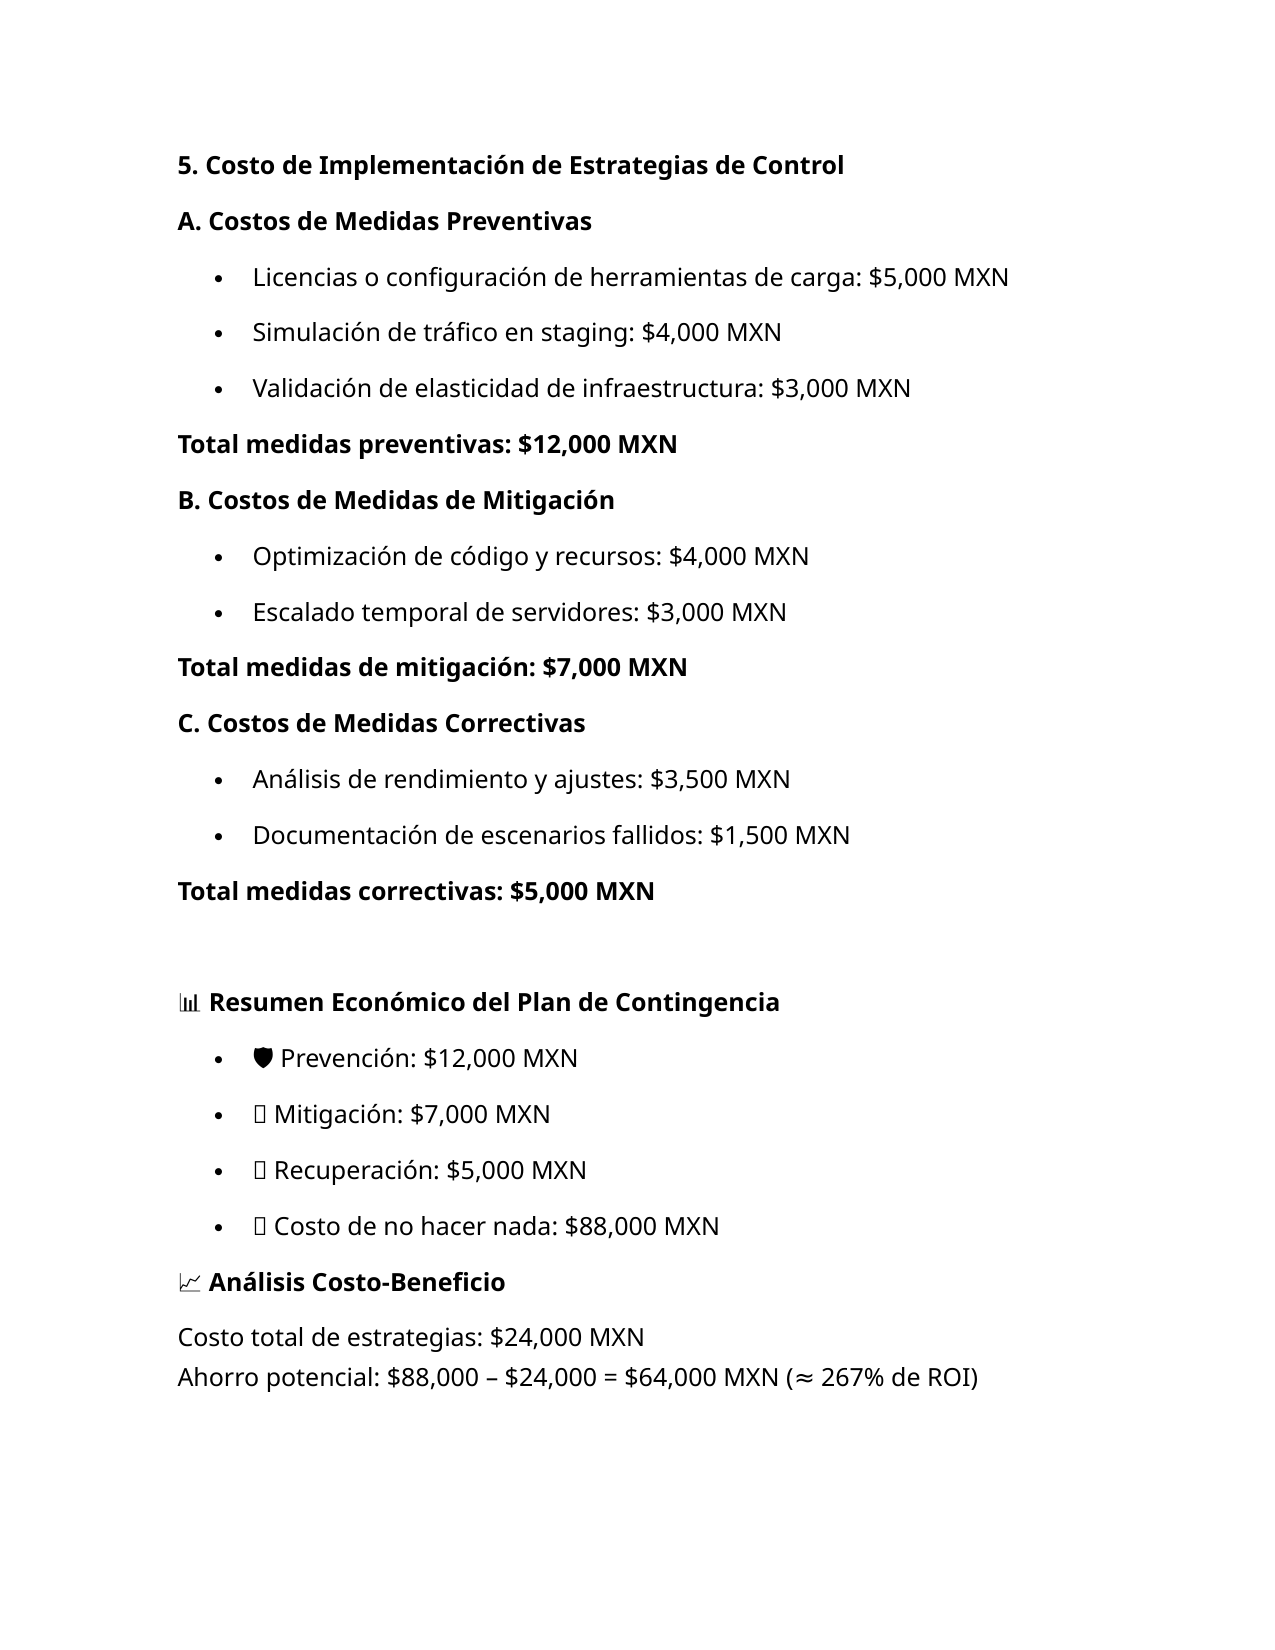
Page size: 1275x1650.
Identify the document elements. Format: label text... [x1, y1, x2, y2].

text C. Costos de Medidas Correctivas [177, 706, 1098, 740]
list Simulación de tráfico en staging: $4,000 MXN [215, 315, 1098, 349]
list 🚨 Mitigación: $7,000 MXN [215, 1097, 1098, 1131]
list 🔄 Recuperación: $5,000 MXN [215, 1153, 1098, 1187]
list Documentación de escenarios fallidos: $1,500 MXN [215, 818, 1098, 852]
text Total medidas correctivas: $5,000 MXN [177, 873, 1098, 907]
text Total medidas preventivas: $12,000 MXN [177, 427, 1098, 461]
text 📊 Resumen Económico del Plan de Contingencia [177, 985, 1098, 1019]
text A. Costos de Medidas Preventivas [177, 203, 1098, 237]
list Optimización de código y recursos: $4,000 MXN [215, 538, 1098, 572]
text B. Costos de Medidas de Mitigación [177, 483, 1098, 517]
list Análisis de rendimiento y ajustes: $3,500 MXN [215, 762, 1098, 796]
list Escalado temporal de servidores: $3,000 MXN [215, 594, 1098, 628]
text Total medidas de mitigación: $7,000 MXN [177, 650, 1098, 684]
text Costo total de estrategias: $24,000 MXN Ahorro potencial: $88,000 – $24,000 = $64,000 MXN (≈ 267% de ROI) [177, 1320, 1098, 1393]
list Validación de elasticidad de infraestructura: $3,000 MXN [215, 371, 1098, 405]
list 💥 Costo de no hacer nada: $88,000 MXN [215, 1208, 1098, 1242]
text 📈 Análisis Costo-Beneficio [177, 1264, 1098, 1298]
text 5. Costo de Implementación de Estrategias de Control [177, 148, 1098, 182]
list 🛡️ Prevención: $12,000 MXN [215, 1041, 1098, 1075]
list Licencias o configuración de herramientas de carga: $5,000 MXN [215, 259, 1098, 293]
